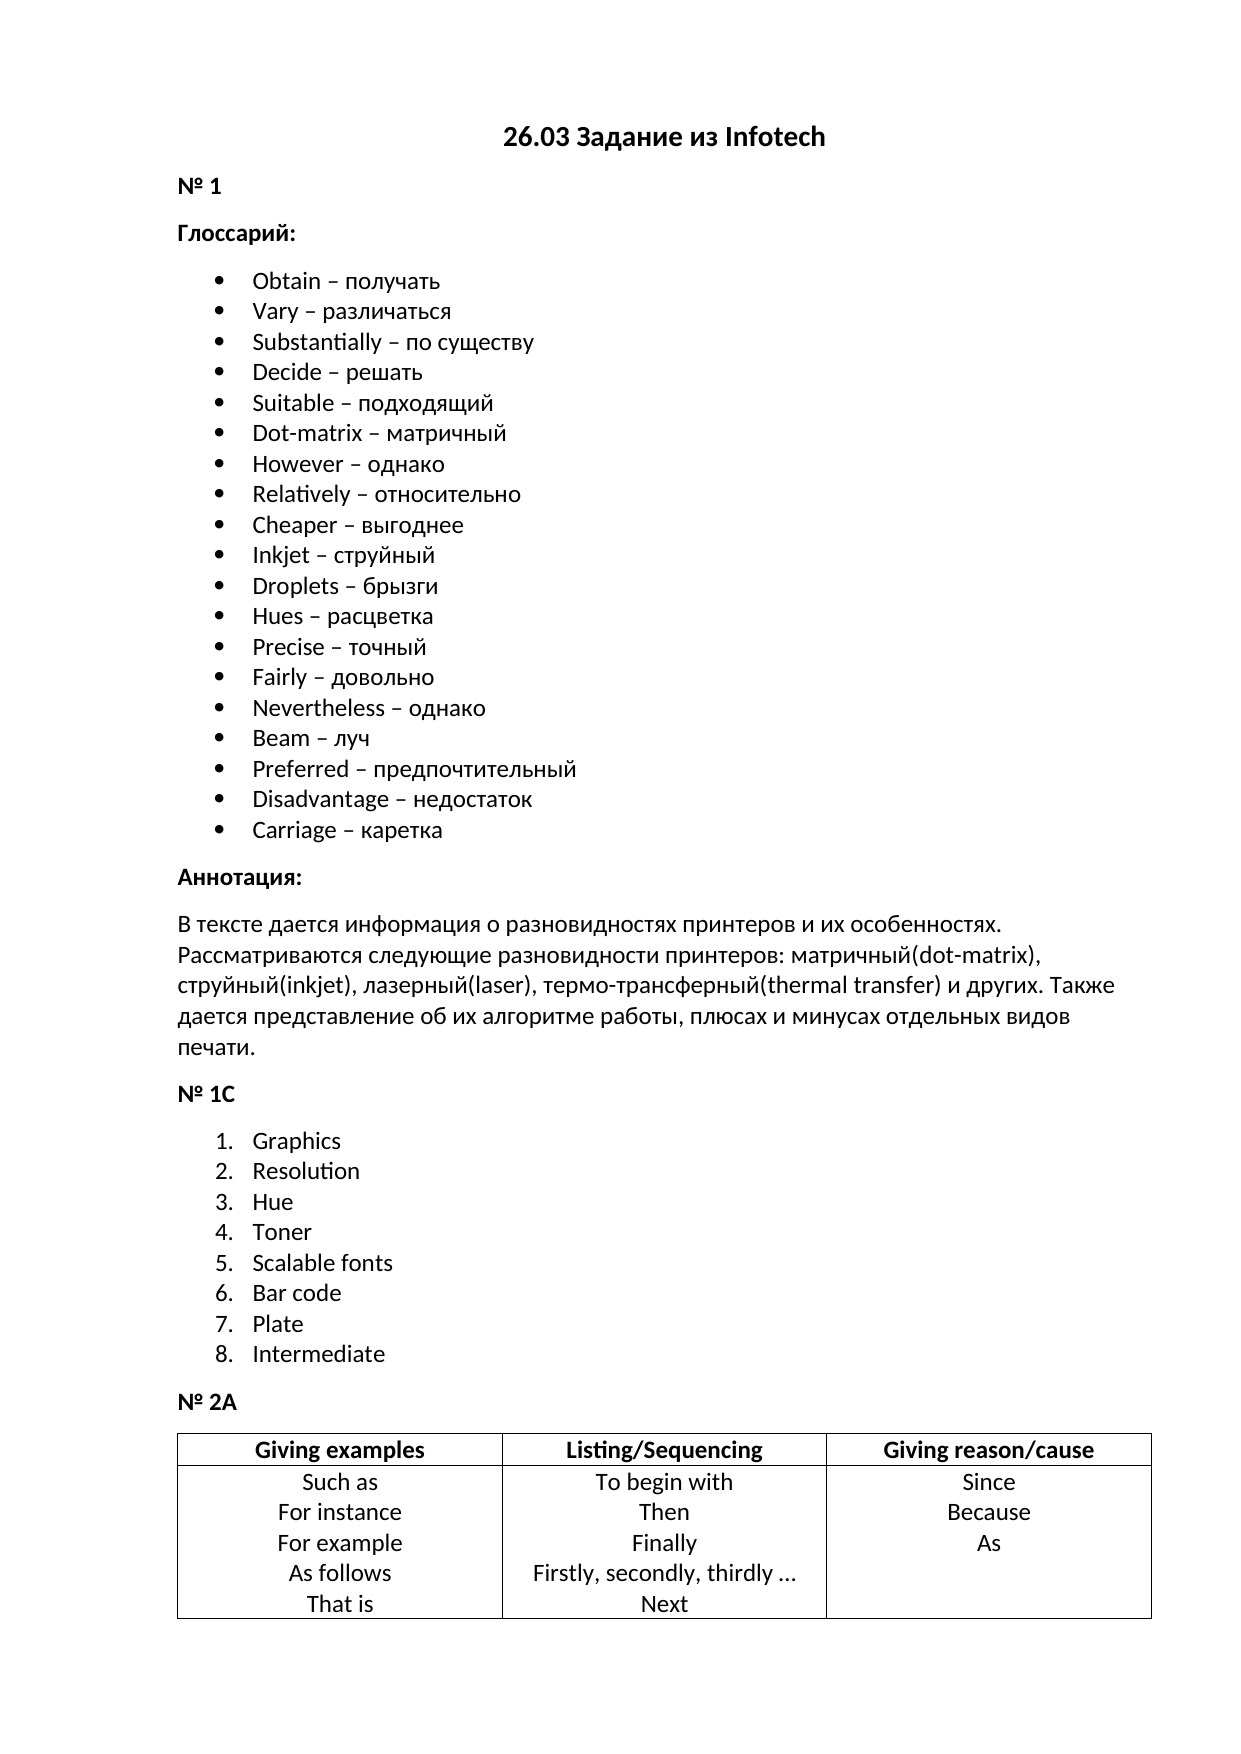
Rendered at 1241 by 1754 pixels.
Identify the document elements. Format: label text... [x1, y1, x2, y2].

text Аннотация: [177, 861, 1152, 892]
text Глоссарий: [177, 218, 1152, 248]
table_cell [178, 1466, 502, 1618]
list Fairly – довольно [215, 662, 1152, 692]
table_header Giving reason/cause [827, 1434, 1151, 1464]
list Precise – точный [215, 631, 1152, 662]
list Vary – различаться [215, 295, 1152, 326]
list Decide – решать [215, 356, 1152, 387]
table_header Giving examples [178, 1434, 502, 1464]
list Bar code [215, 1278, 1152, 1308]
list Preferred – предпочтительный [215, 753, 1152, 784]
list Hue [215, 1186, 1152, 1217]
list Scalable fonts [215, 1247, 1152, 1278]
list Relatively – относительно [215, 478, 1152, 509]
text № 1 [177, 170, 1152, 201]
list Droplets – брызги [215, 570, 1152, 601]
list Beam – луч [215, 723, 1152, 753]
list Resolution [215, 1156, 1152, 1186]
text № 2A [177, 1386, 1152, 1416]
list Suitable – подходящий [215, 387, 1152, 417]
list Inkjet – струйный [215, 539, 1152, 570]
list Dot-matrix – матричный [215, 417, 1152, 448]
list Obtain – получать [215, 265, 1152, 295]
list Toner [215, 1217, 1152, 1247]
list Disadvantage – недостаток [215, 784, 1152, 814]
text 26.03 Задание из Infotech [177, 118, 1152, 154]
list Cheaper – выгоднее [215, 509, 1152, 539]
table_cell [503, 1466, 826, 1618]
table_cell Since Because As [827, 1466, 1151, 1618]
text В тексте дается информация о разновидностях принтеров и их особенностях. Рассматриваются следующие разновидности принтеров: матричный(dot-matrix), струйный(inkjet), лазерный(laser), термо-трансферный(thermal transfer) и других. Также дается представление об их алгоритме работы, плюсах и минусах отдельных видов печати. [177, 908, 1152, 1061]
list Substantially – по существу [215, 326, 1152, 356]
list However – однако [215, 448, 1152, 478]
text № 1С [177, 1078, 1152, 1108]
list Intermediate [215, 1339, 1152, 1369]
list Nevertheless – однако [215, 692, 1152, 723]
table_header Listing/Sequencing [503, 1434, 826, 1464]
list Plate [215, 1308, 1152, 1339]
list Carriage – каретка [215, 814, 1152, 845]
list Graphics [215, 1125, 1152, 1156]
list Hues – расцветка [215, 601, 1152, 631]
